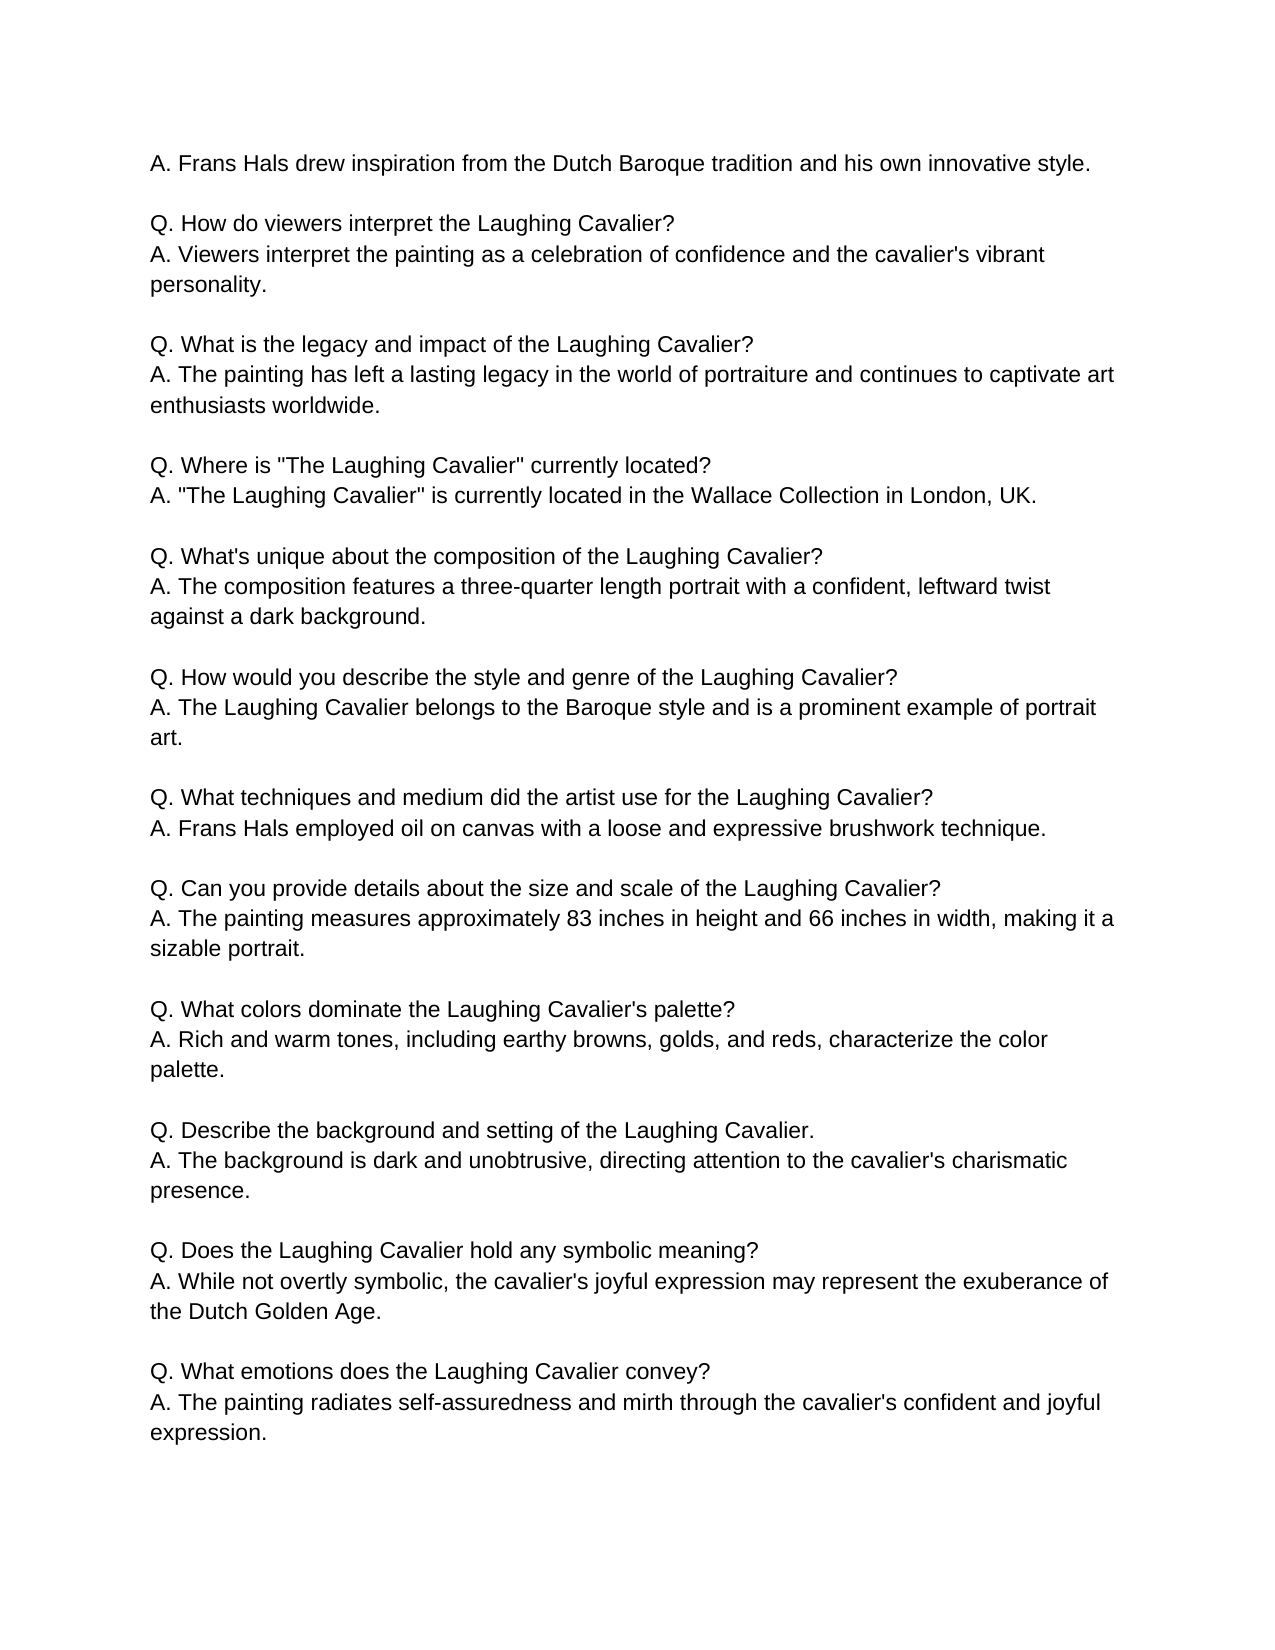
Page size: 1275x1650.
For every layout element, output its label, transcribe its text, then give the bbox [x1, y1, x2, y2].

text A. The painting radiates self-assuredness and mirth through the cavalier's confident and joyful expression. [150, 1388, 1125, 1445]
text A. The composition features a three-quarter length portrait with a confident, leftward twist against a dark background. [150, 573, 1125, 629]
text A. The Laughing Cavalier belongs to the Baroque style and is a prominent example of portrait art. [150, 694, 1125, 750]
text Q. How do viewers interpret the Laughing Cavalier? [150, 210, 1125, 237]
text A. Viewers interpret the painting as a celebration of confidence and the cavalier's vibrant personality. [150, 241, 1125, 297]
text A. "The Laughing Cavalier" is currently located in the Wallace Collection in London, UK. [150, 482, 1125, 509]
text Q. What's unique about the composition of the Laughing Cavalier? [150, 543, 1125, 569]
text Q. Can you provide details about the size and scale of the Laughing Cavalier? [150, 875, 1125, 901]
text Q. Describe the background and setting of the Laughing Cavalier. [150, 1117, 1125, 1143]
text A. While not overtly symbolic, the cavalier's joyful expression may represent the exuberance of the Dutch Golden Age. [150, 1268, 1125, 1324]
text A. The painting has left a lasting legacy in the world of portraiture and continues to captivate art enthusiasts worldwide. [150, 361, 1125, 418]
text Q. How would you describe the style and genre of the Laughing Cavalier? [150, 663, 1125, 690]
text A. Frans Hals employed oil on canvas with a loose and expressive brushwork technique. [150, 814, 1125, 841]
text A. Frans Hals drew inspiration from the Dutch Baroque tradition and his own innovative style. [150, 150, 1125, 176]
text Q. What emotions does the Laughing Cavalier convey? [150, 1358, 1125, 1385]
text A. Rich and warm tones, including earthy browns, golds, and reds, characterize the color palette. [150, 1026, 1125, 1083]
text Q. Where is "The Laughing Cavalier" currently located? [150, 452, 1125, 478]
text Q. Does the Laughing Cavalier hold any symbolic meaning? [150, 1237, 1125, 1264]
text Q. What colors dominate the Laughing Cavalier's palette? [150, 996, 1125, 1022]
text A. The painting measures approximately 83 inches in height and 66 inches in width, making it a sizable portrait. [150, 905, 1125, 962]
text A. The background is dark and unobtrusive, directing attention to the cavalier's charismatic presence. [150, 1147, 1125, 1203]
text Q. What is the legacy and impact of the Laughing Cavalier? [150, 331, 1125, 358]
text Q. What techniques and medium did the artist use for the Laughing Cavalier? [150, 784, 1125, 811]
